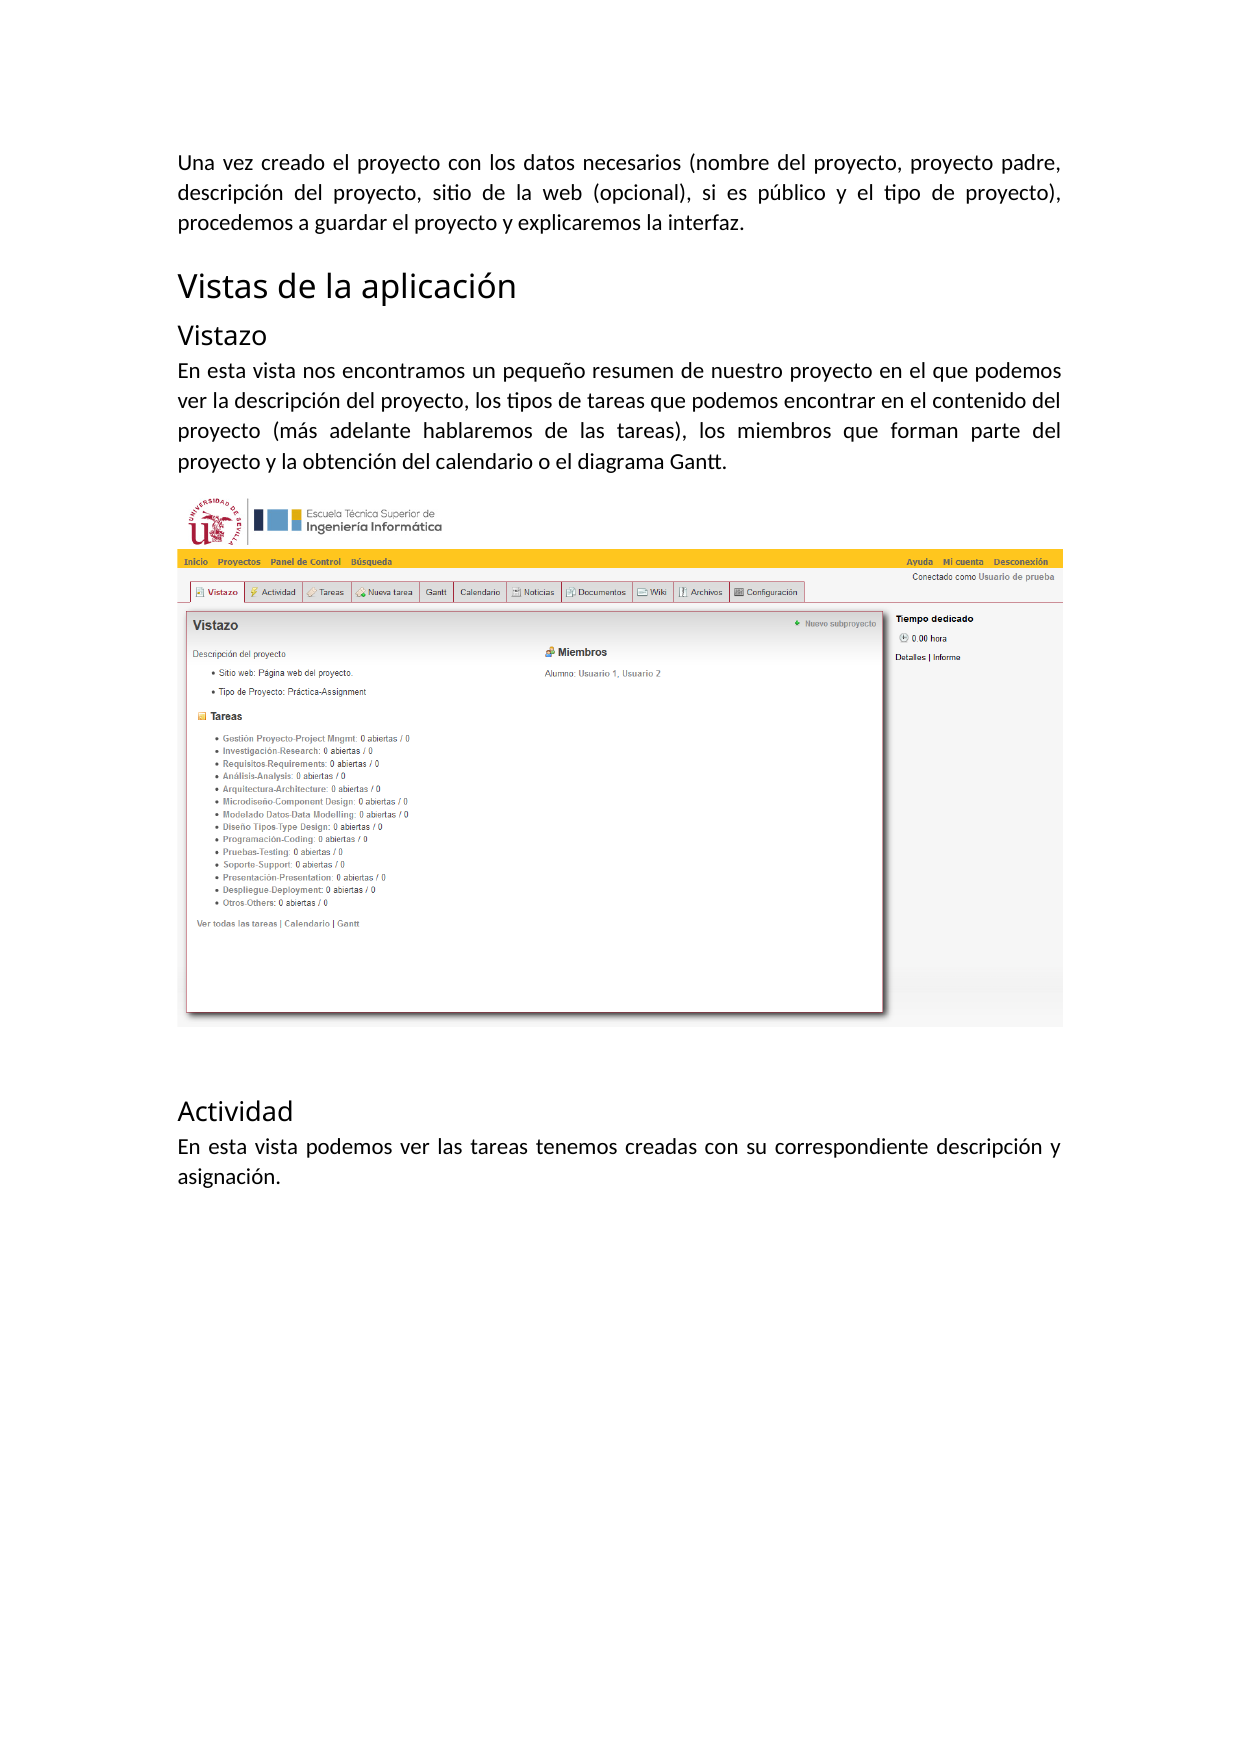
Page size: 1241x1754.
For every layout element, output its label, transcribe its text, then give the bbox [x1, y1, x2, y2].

text Una vez creado el proyecto con los datos necesarios (nombre del proyecto, proyecto padre, descripción del proyecto, sitio de la web (opcional), si es público y el tipo de proyecto), procedemos a guardar el proyecto y explicaremos la interfaz. [177, 148, 1063, 236]
picture [177, 493, 1063, 1027]
subtitle Vistas de la aplicación [177, 263, 1063, 309]
subtitle Actividad [177, 1092, 1063, 1129]
text En esta vista nos encontramos un pequeño resumen de nuestro proyecto en el que podemos ver la descripción del proyecto, los tipos de tareas que podemos encontrar en el contenido del proyecto (más adelante hablaremos de las tareas), los miembros que forman parte del proyecto y la obtención del calendario o el diagrama Gantt. [177, 356, 1063, 475]
text En esta vista podemos ver las tareas tenemos creadas con su correspondiente descripción y asignación. [177, 1132, 1063, 1190]
subtitle Vistazo [177, 316, 1063, 353]
